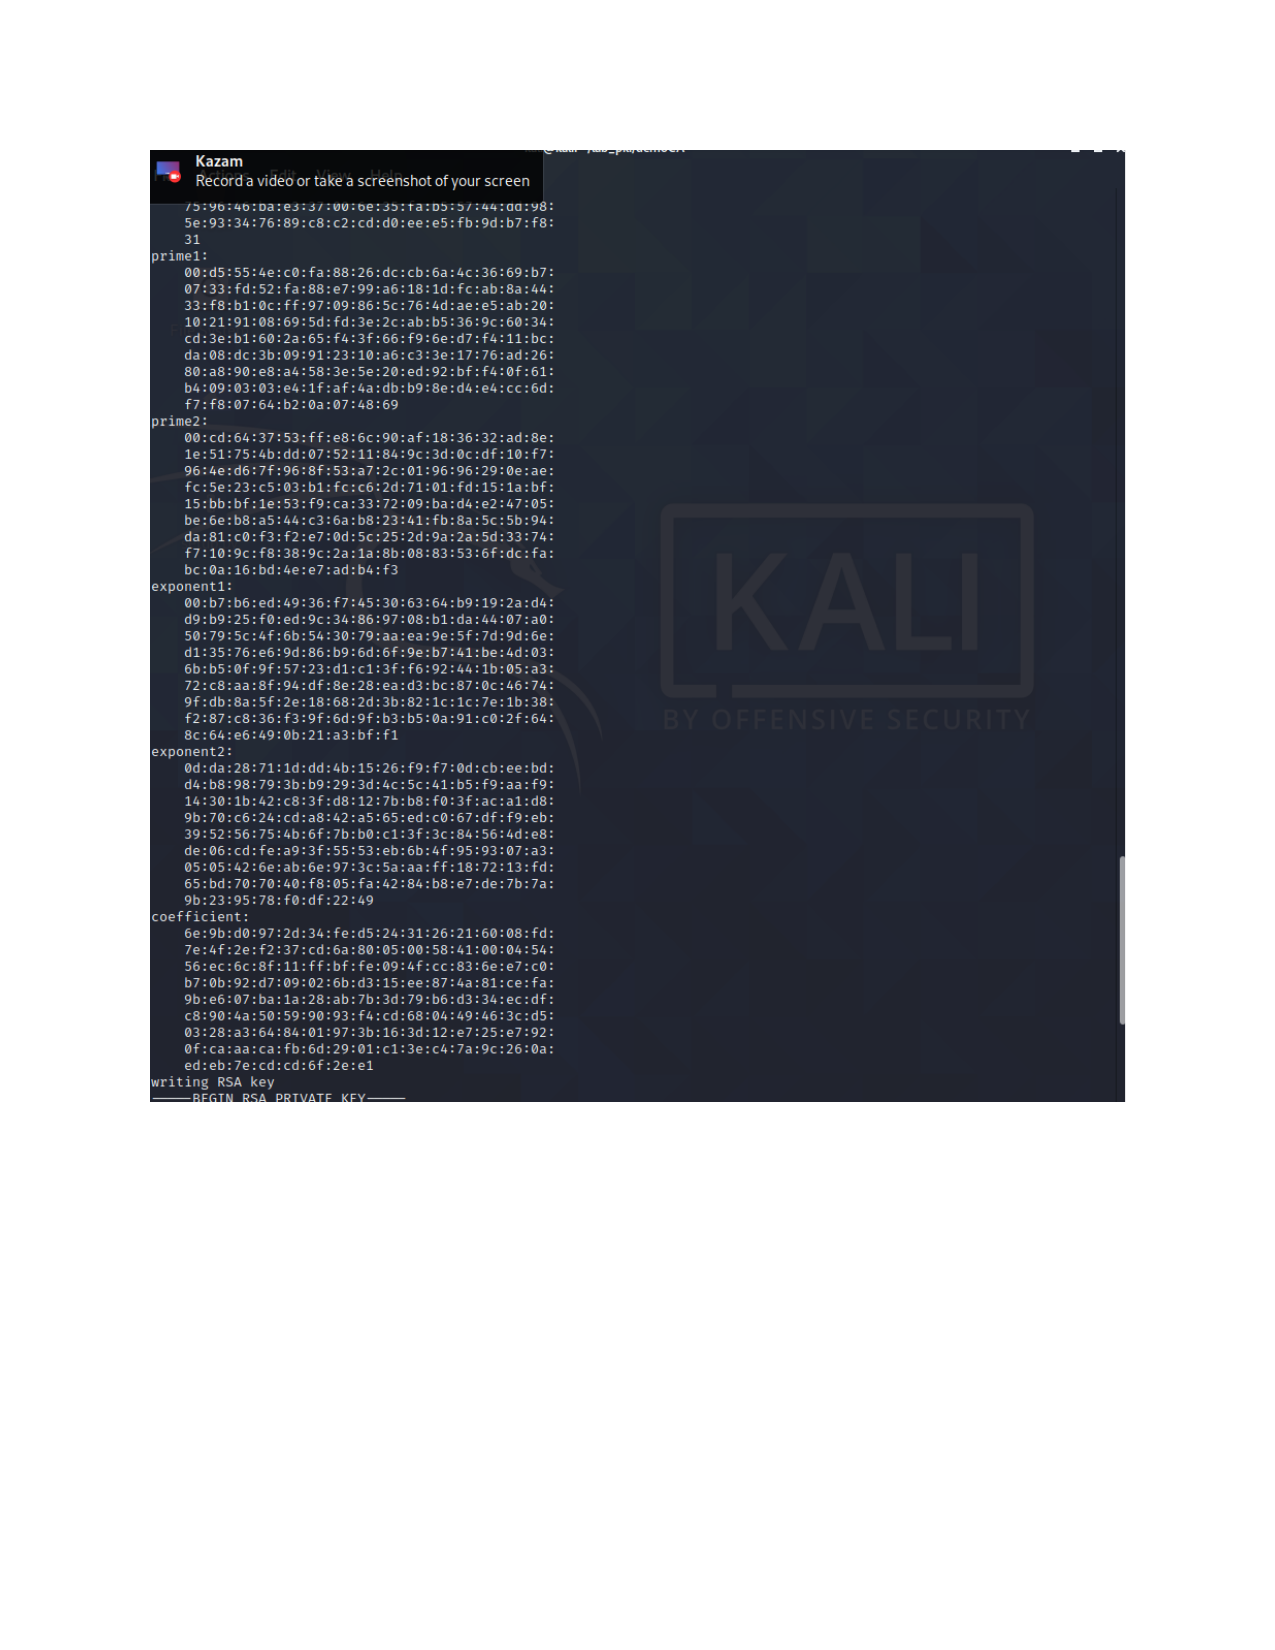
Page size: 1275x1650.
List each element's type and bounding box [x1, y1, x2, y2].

picture [150, 150, 1125, 1102]
